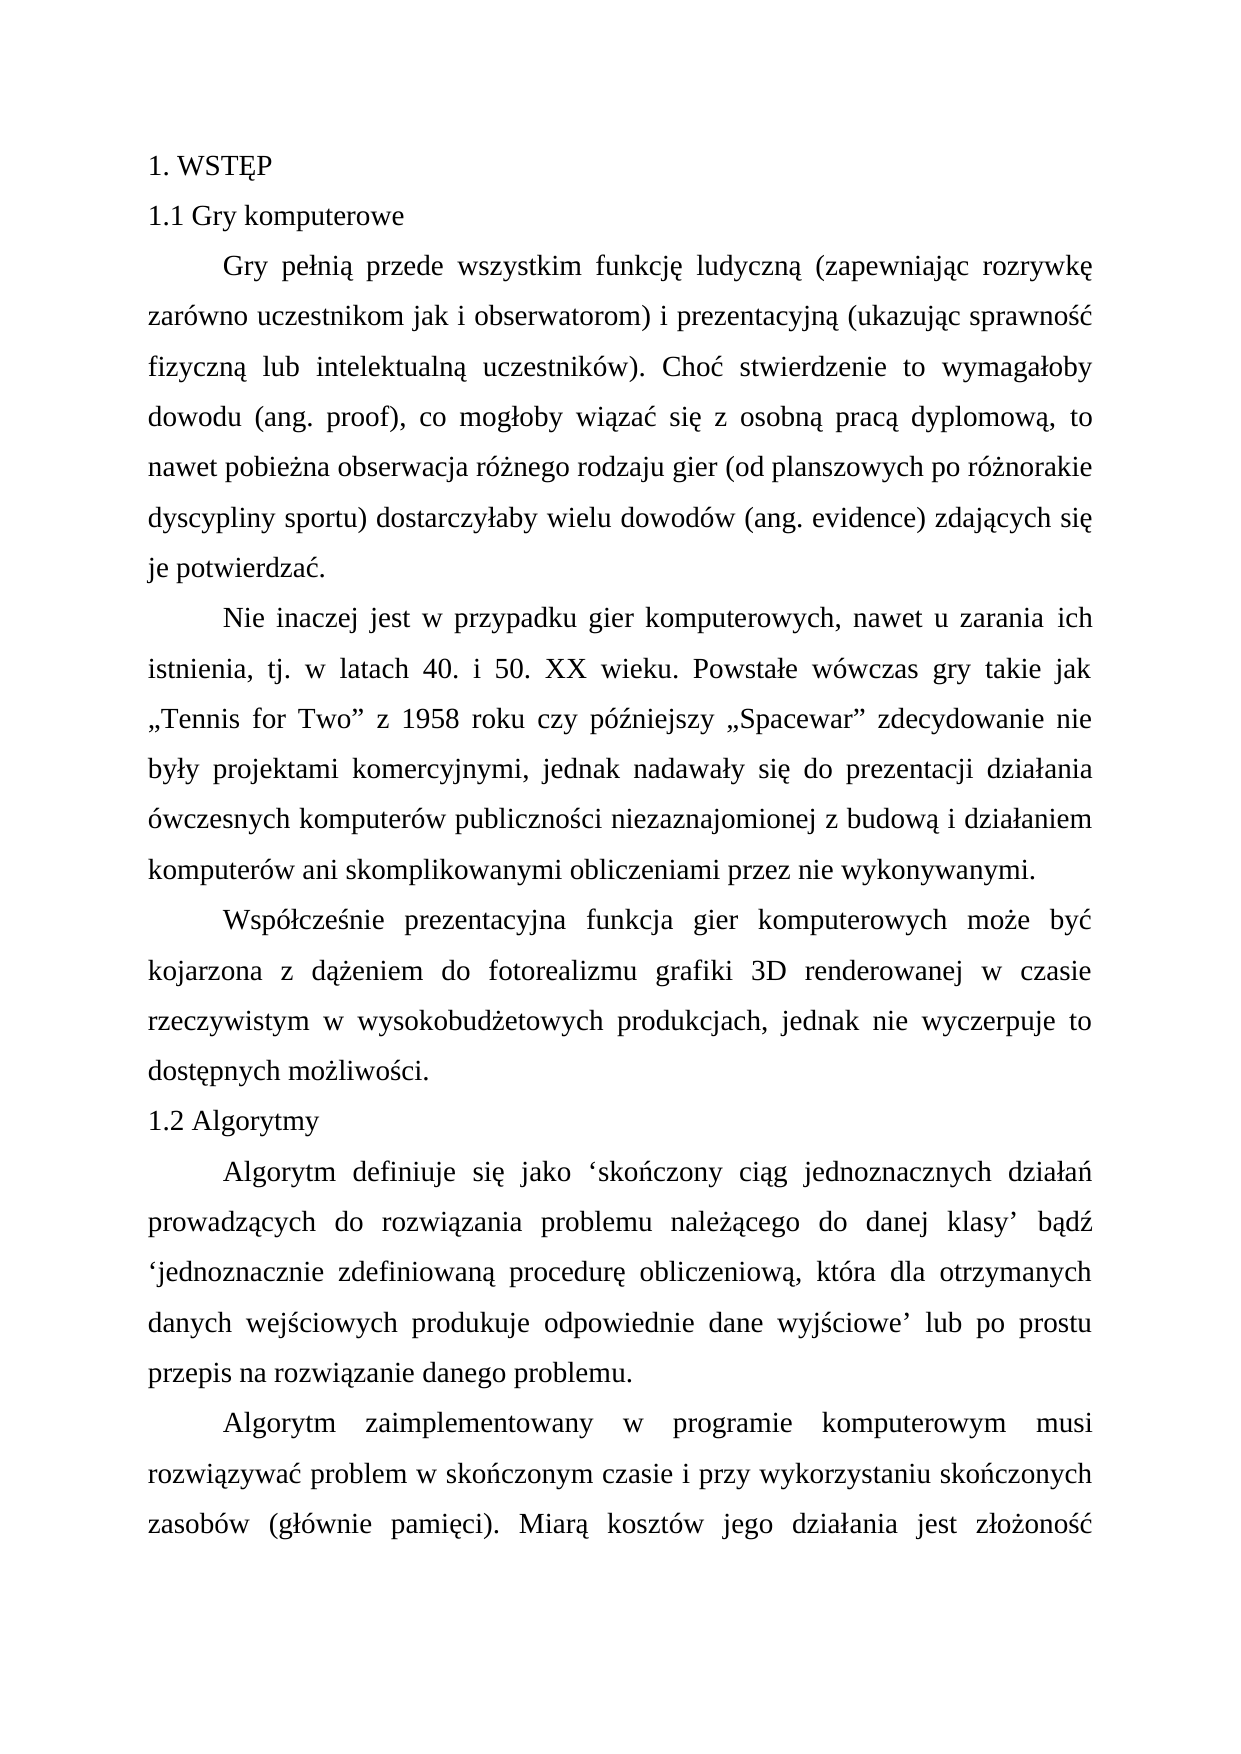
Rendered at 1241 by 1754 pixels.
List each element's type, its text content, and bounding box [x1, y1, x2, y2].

text 1. WSTĘP [148, 148, 1093, 181]
text Algorytm definiuje się jako ‘skończony ciąg jednoznacznych działań prowadzących do rozwiązania problemu należącego do danej klasy’ bądź ‘jednoznacznie zdefiniowaną procedurę obliczeniową, która dla otrzymanych danych wejściowych produkuje odpowiednie dane wyjściowe’ lub po prostu przepis na rozwiązanie danego problemu. [148, 1154, 1093, 1389]
text Nie inaczej jest w przypadku gier komputerowych, nawet u zarania ich istnienia, tj. w latach 40. i 50. XX wieku. Powstałe wówczas gry takie jak „Tennis for Two” z 1958 roku czy późniejszy „Spacewar” zdecydowanie nie były projektami komercyjnymi, jednak nadawały się do prezentacji działania ówczesnych komputerów publiczności niezaznajomionej z budową i działaniem komputerów ani skomplikowanymi obliczeniami przez nie wykonywanymi. [148, 600, 1093, 886]
text Gry pełnią przede wszystkim funkcję ludyczną (zapewniając rozrywkę zarówno uczestnikom jak i obserwatorom) i prezentacyjną (ukazując sprawność fizyczną lub intelektualną uczestników). Choć stwierdzenie to wymagałoby dowodu (ang. proof), co mogłoby wiązać się z osobną pracą dyplomową, to nawet pobieżna obserwacja różnego rodzaju gier (od planszowych po różnorakie dyscypliny sportu) dostarczyłaby wielu dowodów (ang. evidence) zdających się je potwierdzać. [148, 248, 1093, 584]
text Współcześnie prezentacyjna funkcja gier komputerowych może być kojarzona z dążeniem do fotorealizmu grafiki 3D renderowanej w czasie rzeczywistym w wysokobudżetowych produkcjach, jednak nie wyczerpuje to dostępnych możliwości. [148, 902, 1093, 1087]
text 1.2 Algorytmy [148, 1103, 1093, 1137]
text 1.1 Gry komputerowe [148, 198, 1093, 231]
